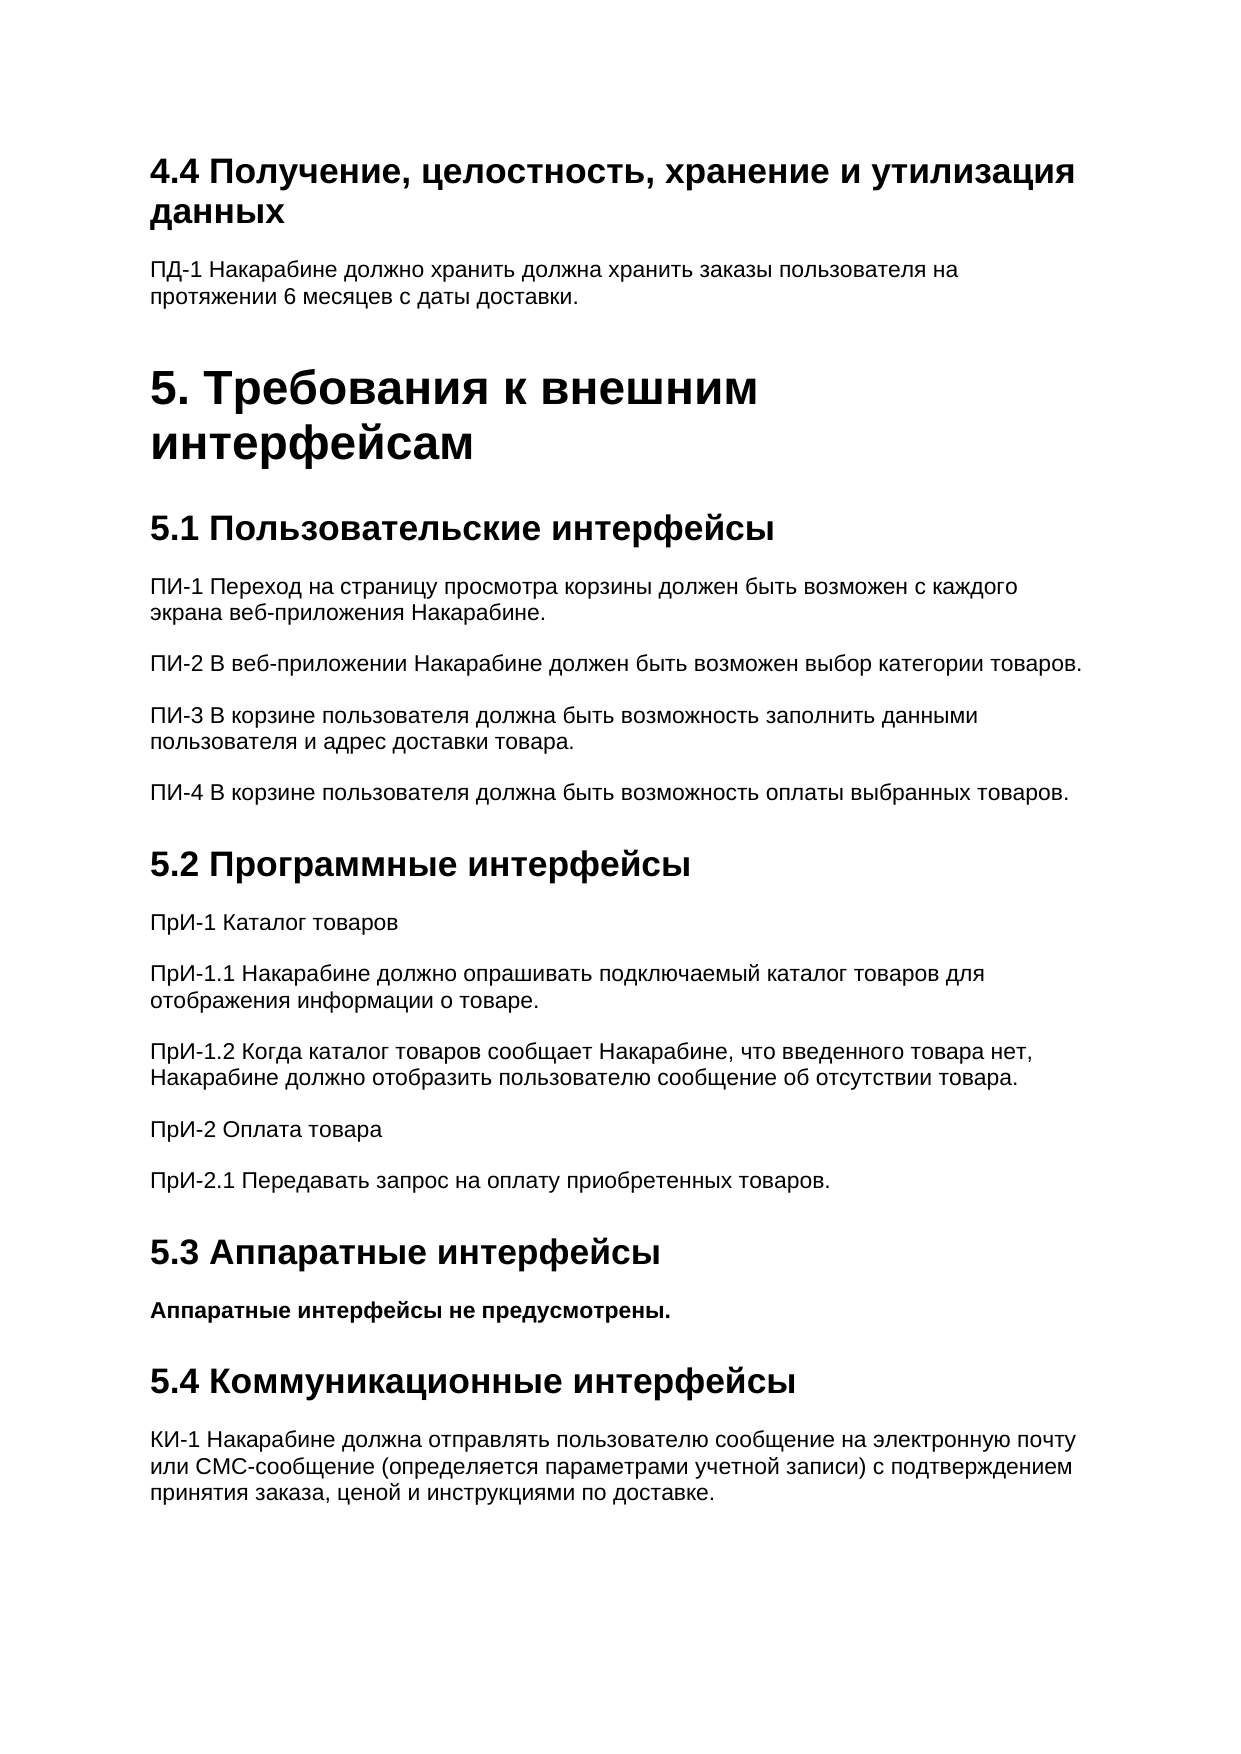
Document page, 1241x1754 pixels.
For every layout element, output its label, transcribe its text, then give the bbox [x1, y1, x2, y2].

text ПрИ-1.2 Когда каталог товаров сообщает Накарабине, что введенного товара нет, Накарабине должно отобразить пользователю сообщение об отсутствии товара. [150, 1038, 1090, 1091]
subtitle 5.3 Аппаратные интерфейсы [150, 1231, 1090, 1272]
text ПИ-4 В корзине пользователя должна быть возможность оплаты выбранных товаров. [150, 779, 1090, 806]
subtitle 5.1 Пользовательские интерфейсы [150, 507, 1090, 548]
text Аппаратные интерфейсы не предусмотрены. [150, 1297, 1090, 1323]
text ПИ-3 В корзине пользователя должна быть возможность заполнить данными пользователя и адрес доставки товара. [150, 702, 1090, 754]
text ПрИ-1.1 Накарабине должно опрашивать подключаемый каталог товаров для отображения информации о товаре. [150, 960, 1090, 1013]
text ПД-1 Накарабине должно хранить должна хранить заказы пользователя на протяжении 6 месяцев с даты доставки. [150, 256, 1090, 309]
text КИ-1 Накарабине должна отправлять пользователю сообщение на электронную почту или СМС-сообщение (определяется параметрами учетной записи) с подтверждением принятия заказа, ценой и инструкциями по доставке. [150, 1426, 1090, 1505]
text ПИ-1 Переход на страницу просмотра корзины должен быть возможен с каждого экрана веб-приложения Накарабине. [150, 573, 1090, 625]
subtitle 5.2 Программные интерфейсы [150, 843, 1090, 884]
text ПИ-2 В веб-приложении Накарабине должен быть возможен выбор категории товаров. [150, 650, 1090, 677]
subtitle 5. Требования к внешним интерфейсам [150, 359, 1090, 469]
text ПрИ-2.1 Передавать запрос на оплату приобретенных товаров. [150, 1167, 1090, 1193]
subtitle 4.4 Получение, целостность, хранение и утилизация данных [150, 150, 1090, 231]
text ПрИ-1 Каталог товаров [150, 909, 1090, 935]
subtitle 5.4 Коммуникационные интерфейсы [150, 1361, 1090, 1401]
text ПрИ-2 Оплата товара [150, 1116, 1090, 1142]
